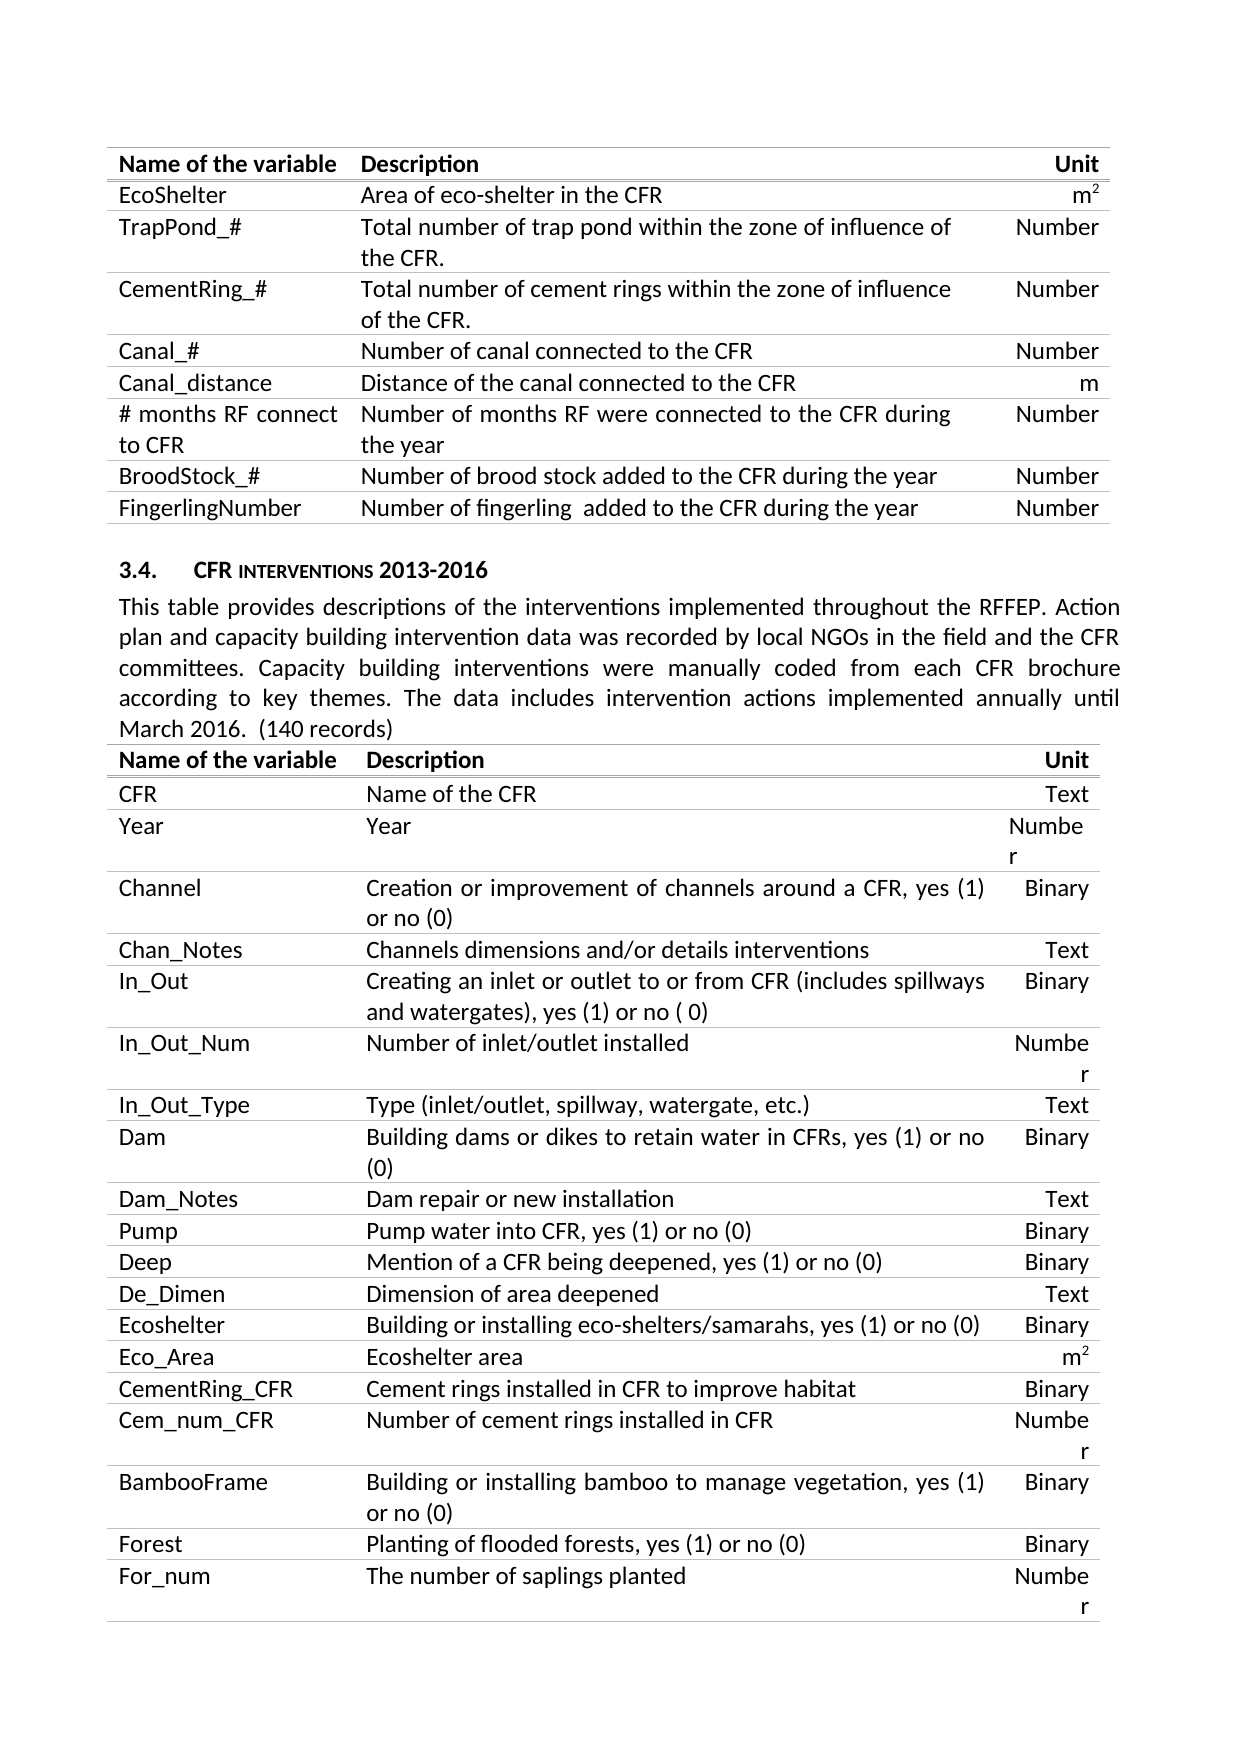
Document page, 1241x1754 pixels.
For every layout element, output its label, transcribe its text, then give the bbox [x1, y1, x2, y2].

table_cell Number of brood stock added to the CFR during the year [349, 461, 963, 491]
table_cell Name of the CFR [355, 778, 997, 809]
table_cell Building or installing bamboo to manage vegetation, yes (1) or no (0) [355, 1466, 997, 1527]
table_header Name of the variable [107, 745, 355, 775]
table_header Unit [997, 745, 1100, 775]
table_cell Text [997, 934, 1100, 964]
table_cell Number [997, 1028, 1100, 1089]
table_cell Forest [107, 1529, 355, 1559]
table_cell Creating an inlet or outlet to or from CFR (includes spillways and watergates), yes (1) or no ( 0) [355, 966, 997, 1027]
table_cell In_Out_Type [107, 1090, 355, 1120]
table_cell TrapPond_# [107, 211, 349, 272]
table_cell Binary [997, 1529, 1100, 1559]
table_cell Binary [997, 966, 1100, 1027]
table_cell Binary [997, 1466, 1100, 1527]
table_cell Binary [997, 1121, 1100, 1182]
table_cell Ecoshelter area [355, 1341, 997, 1372]
table_cell # months RF connect to CFR [107, 399, 349, 459]
table_cell Building or installing eco-shelters/samarahs, yes (1) or no (0) [355, 1310, 997, 1340]
table_cell Total number of trap pond within the zone of influence of the CFR. [349, 211, 963, 272]
table_header Name of the variable [107, 148, 349, 178]
table_header Unit [963, 148, 1110, 178]
table_cell m2 [963, 182, 1110, 210]
table_cell Deep [107, 1246, 355, 1277]
table_cell In_Out_Num [107, 1028, 355, 1089]
subtitle CFR interventions 2013-2016 [118, 554, 1122, 585]
table_cell Planting of flooded forests, yes (1) or no (0) [355, 1529, 997, 1559]
table_cell CementRing_CFR [107, 1373, 355, 1403]
table_cell Eco_Area [107, 1341, 355, 1372]
table_cell Number of canal connected to the CFR [349, 335, 963, 366]
table_cell Number [997, 1560, 1100, 1621]
table_cell EcoShelter [107, 182, 349, 210]
table_cell Number [997, 810, 1100, 871]
table_cell Number of cement rings installed in CFR [355, 1404, 997, 1465]
table_cell Binary [997, 872, 1100, 933]
table_header Description [355, 745, 997, 775]
table_cell Canal_# [107, 335, 349, 366]
table_cell Pump water into CFR, yes (1) or no (0) [355, 1215, 997, 1245]
table_cell Type (inlet/outlet, spillway, watergate, etc.) [355, 1090, 997, 1120]
table_cell Number of inlet/outlet installed [355, 1028, 997, 1089]
table_cell Year [355, 810, 997, 871]
table_cell Chan_Notes [107, 934, 355, 964]
table_cell Channels dimensions and/or details interventions [355, 934, 997, 964]
text This table provides descriptions of the interventions implemented throughout the RFFEP. Action plan and capacity building intervention data was recorded by local NGOs in the field and the CFR committees. Capacity building interventions were manually coded from each CFR brochure according to key themes. The data includes intervention actions implemented annually until March 2016. (140 records) [118, 591, 1122, 743]
table_cell De_Dimen [107, 1278, 355, 1308]
table_cell Ecoshelter [107, 1310, 355, 1340]
table_cell Channel [107, 872, 355, 933]
table_cell Cement rings installed in CFR to improve habitat [355, 1373, 997, 1403]
table_cell Number of fingerling added to the CFR during the year [349, 492, 963, 523]
table_cell CFR [107, 778, 355, 809]
table_cell Dam [107, 1121, 355, 1182]
table_cell BroodStock_# [107, 461, 349, 491]
table_header Description [349, 148, 963, 178]
table_cell Canal_distance [107, 367, 349, 397]
table_cell Area of eco-shelter in the CFR [349, 182, 963, 210]
table_cell Binary [997, 1215, 1100, 1245]
table_cell The number of saplings planted [355, 1560, 997, 1621]
table_cell Number [963, 461, 1110, 491]
table_cell Binary [997, 1246, 1100, 1277]
table_cell Text [997, 1090, 1100, 1120]
table_cell Cem_num_CFR [107, 1404, 355, 1465]
table_cell Distance of the canal connected to the CFR [349, 367, 963, 397]
table_cell m [963, 367, 1110, 397]
table_cell Dam_Notes [107, 1183, 355, 1214]
table_cell Creation or improvement of channels around a CFR, yes (1) or no (0) [355, 872, 997, 933]
table_cell Total number of cement rings within the zone of influence of the CFR. [349, 273, 963, 334]
table_cell Year [107, 810, 355, 871]
table_cell Number [963, 273, 1110, 334]
table_cell Text [997, 1278, 1100, 1308]
table_cell Number [963, 211, 1110, 272]
table_cell Text [997, 778, 1100, 809]
table_cell BambooFrame [107, 1466, 355, 1527]
table_cell Dimension of area deepened [355, 1278, 997, 1308]
table_cell In_Out [107, 966, 355, 1027]
table_cell Number [963, 335, 1110, 366]
table_cell Dam repair or new installation [355, 1183, 997, 1214]
table_cell Number [963, 492, 1110, 523]
table_cell For_num [107, 1560, 355, 1621]
table_cell m2 [997, 1341, 1100, 1372]
table_cell Binary [997, 1373, 1100, 1403]
table_cell CementRing_# [107, 273, 349, 334]
table_cell Number [997, 1404, 1100, 1465]
table_cell FingerlingNumber [107, 492, 349, 523]
table_cell Binary [997, 1310, 1100, 1340]
table_cell Building dams or dikes to retain water in CFRs, yes (1) or no (0) [355, 1121, 997, 1182]
table_cell Number [963, 399, 1110, 459]
table_cell Text [997, 1183, 1100, 1214]
table_cell Mention of a CFR being deepened, yes (1) or no (0) [355, 1246, 997, 1277]
table_cell Pump [107, 1215, 355, 1245]
table_cell Number of months RF were connected to the CFR during the year [349, 399, 963, 459]
